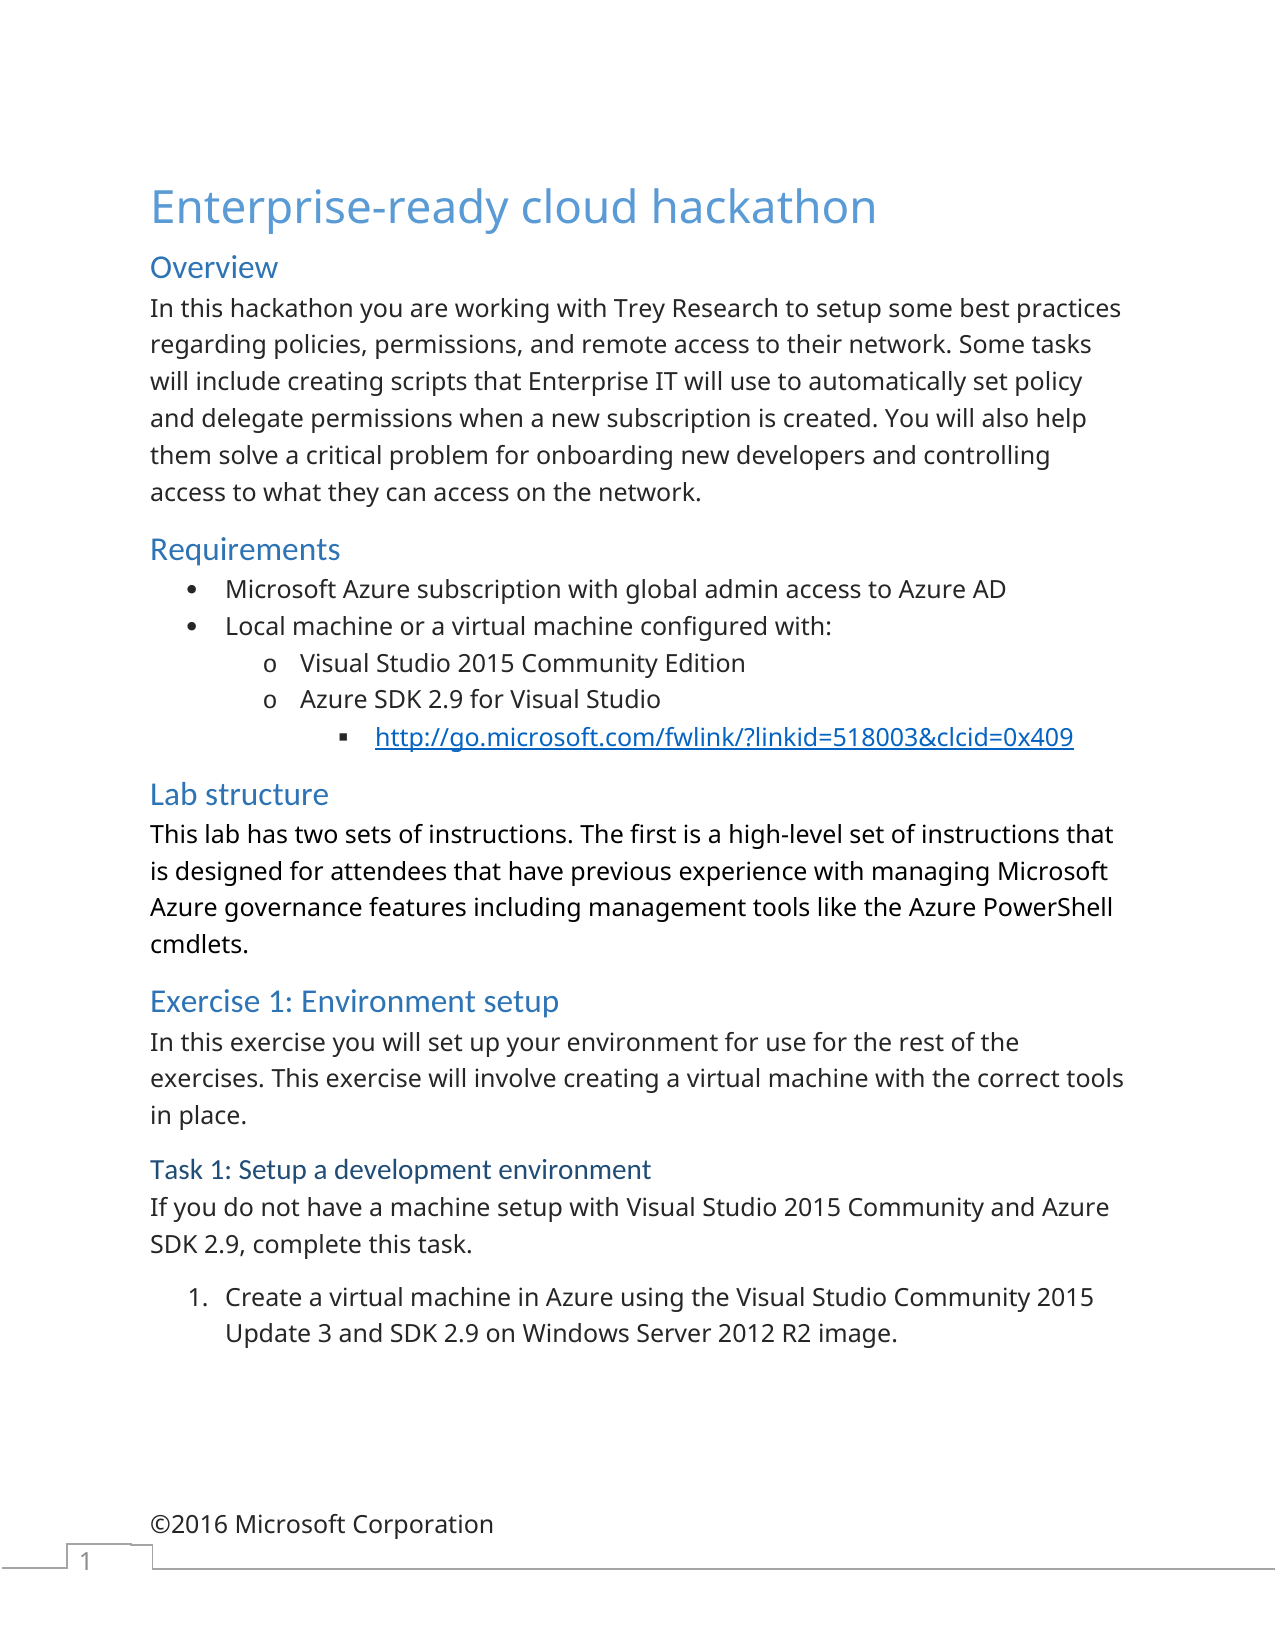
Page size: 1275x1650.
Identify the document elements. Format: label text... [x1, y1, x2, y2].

subtitle Lab structure [150, 773, 1125, 813]
list Azure SDK 2.9 for Visual Studio [262, 682, 1125, 716]
subtitle Task 1: Setup a development environment [150, 1151, 1125, 1187]
subtitle Enterprise-ready cloud hackathon [150, 175, 1125, 237]
list Microsoft Azure subscription with global admin access to Azure AD [187, 572, 1125, 606]
subtitle Requirements [150, 528, 1125, 568]
subtitle Overview [150, 246, 1125, 287]
list Create a virtual machine in Azure using the Visual Studio Community 2015 Update 3 and SDK 2.9 on Windows Server 2012 R2 image. [187, 1280, 1125, 1350]
list Visual Studio 2015 Community Edition [262, 645, 1125, 679]
list Local machine or a virtual machine configured with: [187, 608, 1125, 642]
list http://go.microsoft.com/fwlink/?linkid=518003&clcid=0x409 [337, 719, 1125, 753]
text In this exercise you will set up your environment for use for the rest of the exercises. This exercise will involve creating a virtual machine with the correct tools in place. [150, 1024, 1125, 1132]
subtitle Exercise 1: Environment setup [150, 980, 1125, 1021]
text In this hackathon you are working with Trey Research to setup some best practices regarding policies, permissions, and remote access to their network. Some tasks will include creating scripts that Enterprise IT will use to automatically set policy and delegate permissions when a new subscription is created. You will also help them solve a critical problem for onboarding new developers and controlling access to what they can access on the network. [150, 290, 1125, 508]
text If you do not have a machine setup with Visual Studio 2015 Community and Azure SDK 2.9, complete this task. [150, 1190, 1125, 1261]
text This lab has two sets of instructions. The first is a high-level set of instructions that is designed for attendees that have previous experience with managing Microsoft Azure governance features including management tools like the Azure PowerShell cmdlets. [150, 817, 1125, 961]
